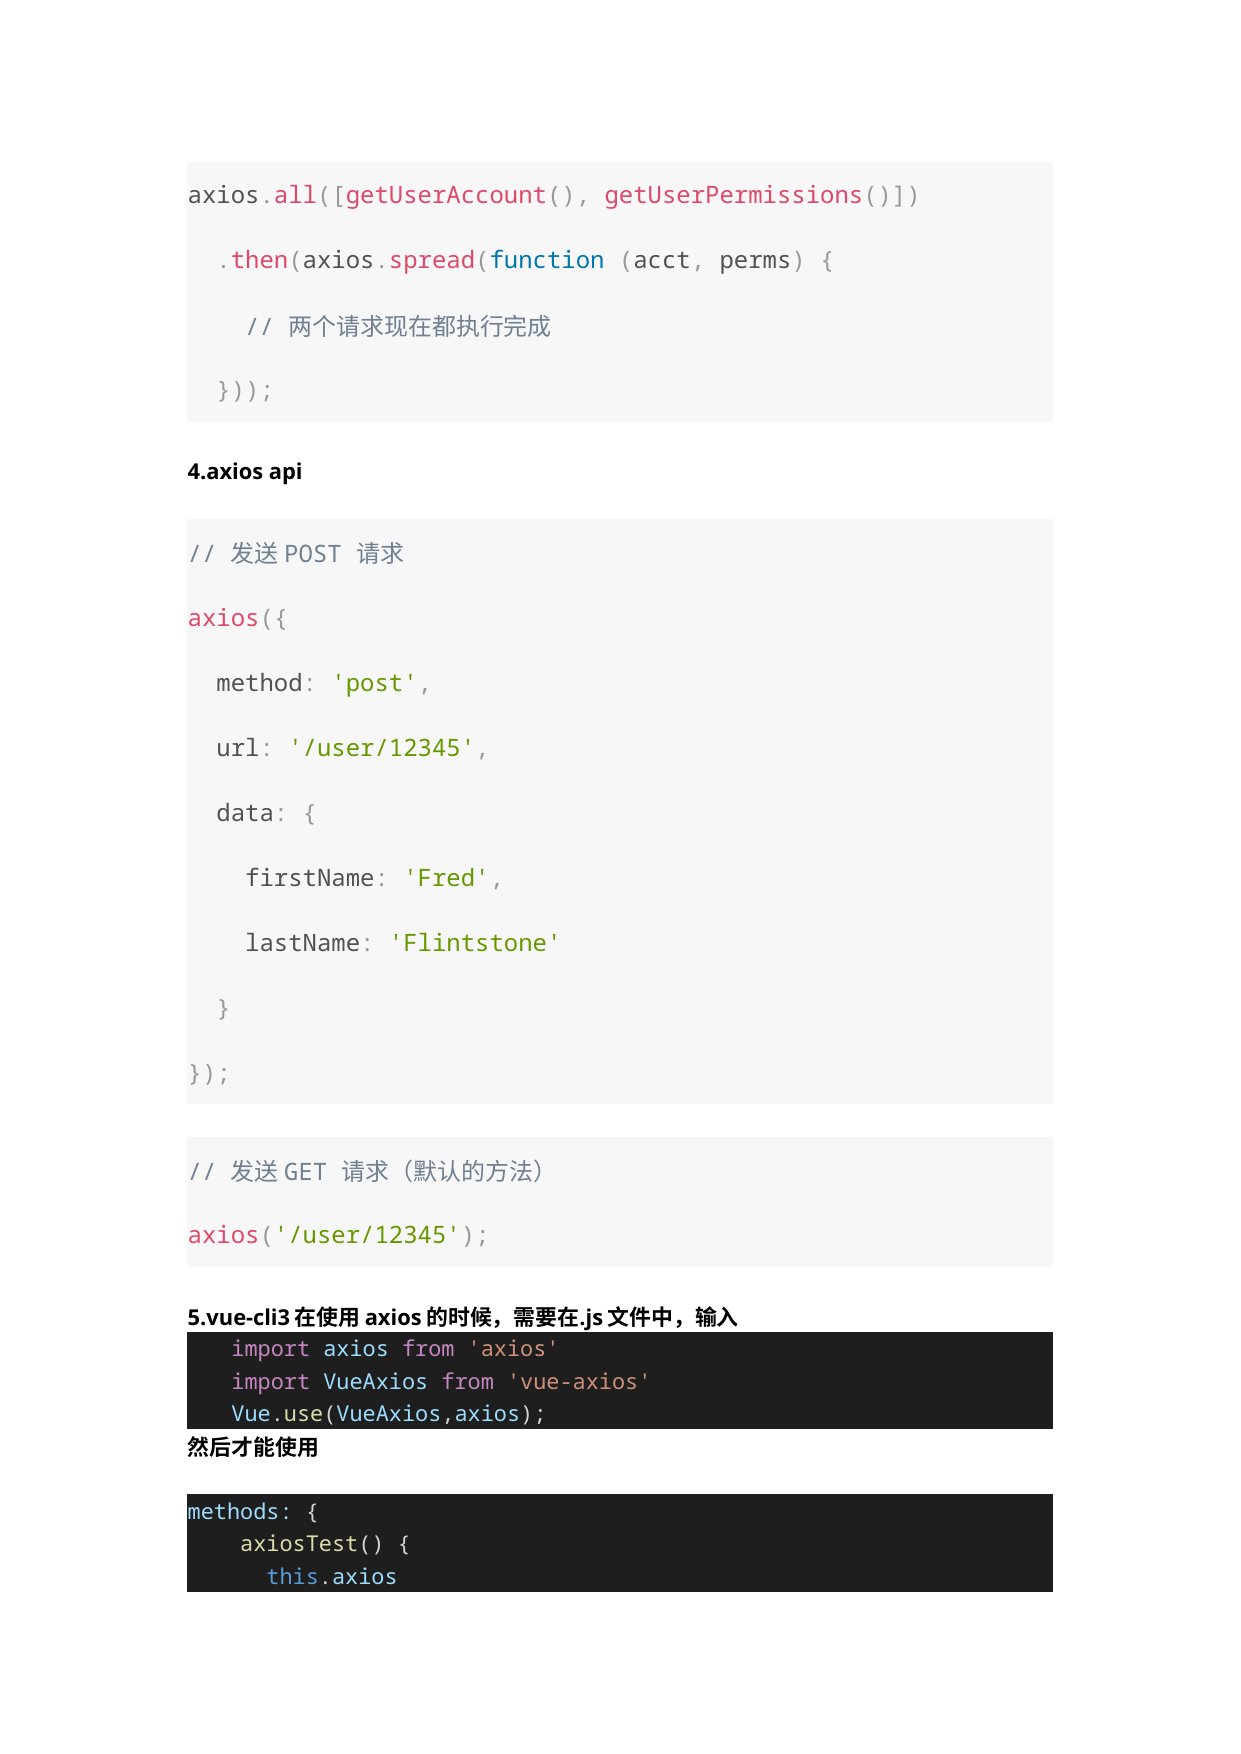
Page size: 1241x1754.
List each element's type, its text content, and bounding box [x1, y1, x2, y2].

text this.axios [187, 1559, 1053, 1592]
text // 发送 GET 请求（默认的方法） [187, 1137, 1053, 1202]
text .then(axios.spread(function (acct, perms) { [187, 227, 1053, 292]
text })); [187, 357, 1053, 422]
text url: '/user/12345', [187, 714, 1053, 779]
text import axios from 'axios' [187, 1332, 1053, 1364]
text }); [187, 1039, 1053, 1104]
text // 发送 POST 请求 [187, 519, 1053, 584]
text // 两个请求现在都执行完成 [187, 292, 1053, 357]
text axiosTest() { [187, 1527, 1053, 1559]
text } [187, 974, 1053, 1039]
text 5.vue-cli3在使用axios的时候，需要在.js文件中，输入 [187, 1299, 1053, 1332]
text axios('/user/12345'); [187, 1202, 1053, 1267]
text Vue.use(VueAxios,axios); [187, 1397, 1053, 1429]
text 然后才能使用 [187, 1429, 1053, 1462]
text 4.axios api [187, 454, 1053, 487]
text firstName: 'Fred', [187, 844, 1053, 909]
text axios({ [187, 584, 1053, 649]
text axios.all([getUserAccount(), getUserPermissions()]) [187, 162, 1053, 227]
text import VueAxios from 'vue-axios' [187, 1364, 1053, 1397]
text method: 'post', [187, 649, 1053, 714]
text lastName: 'Flintstone' [187, 909, 1053, 974]
text data: { [187, 779, 1053, 844]
text methods: { [187, 1494, 1053, 1527]
